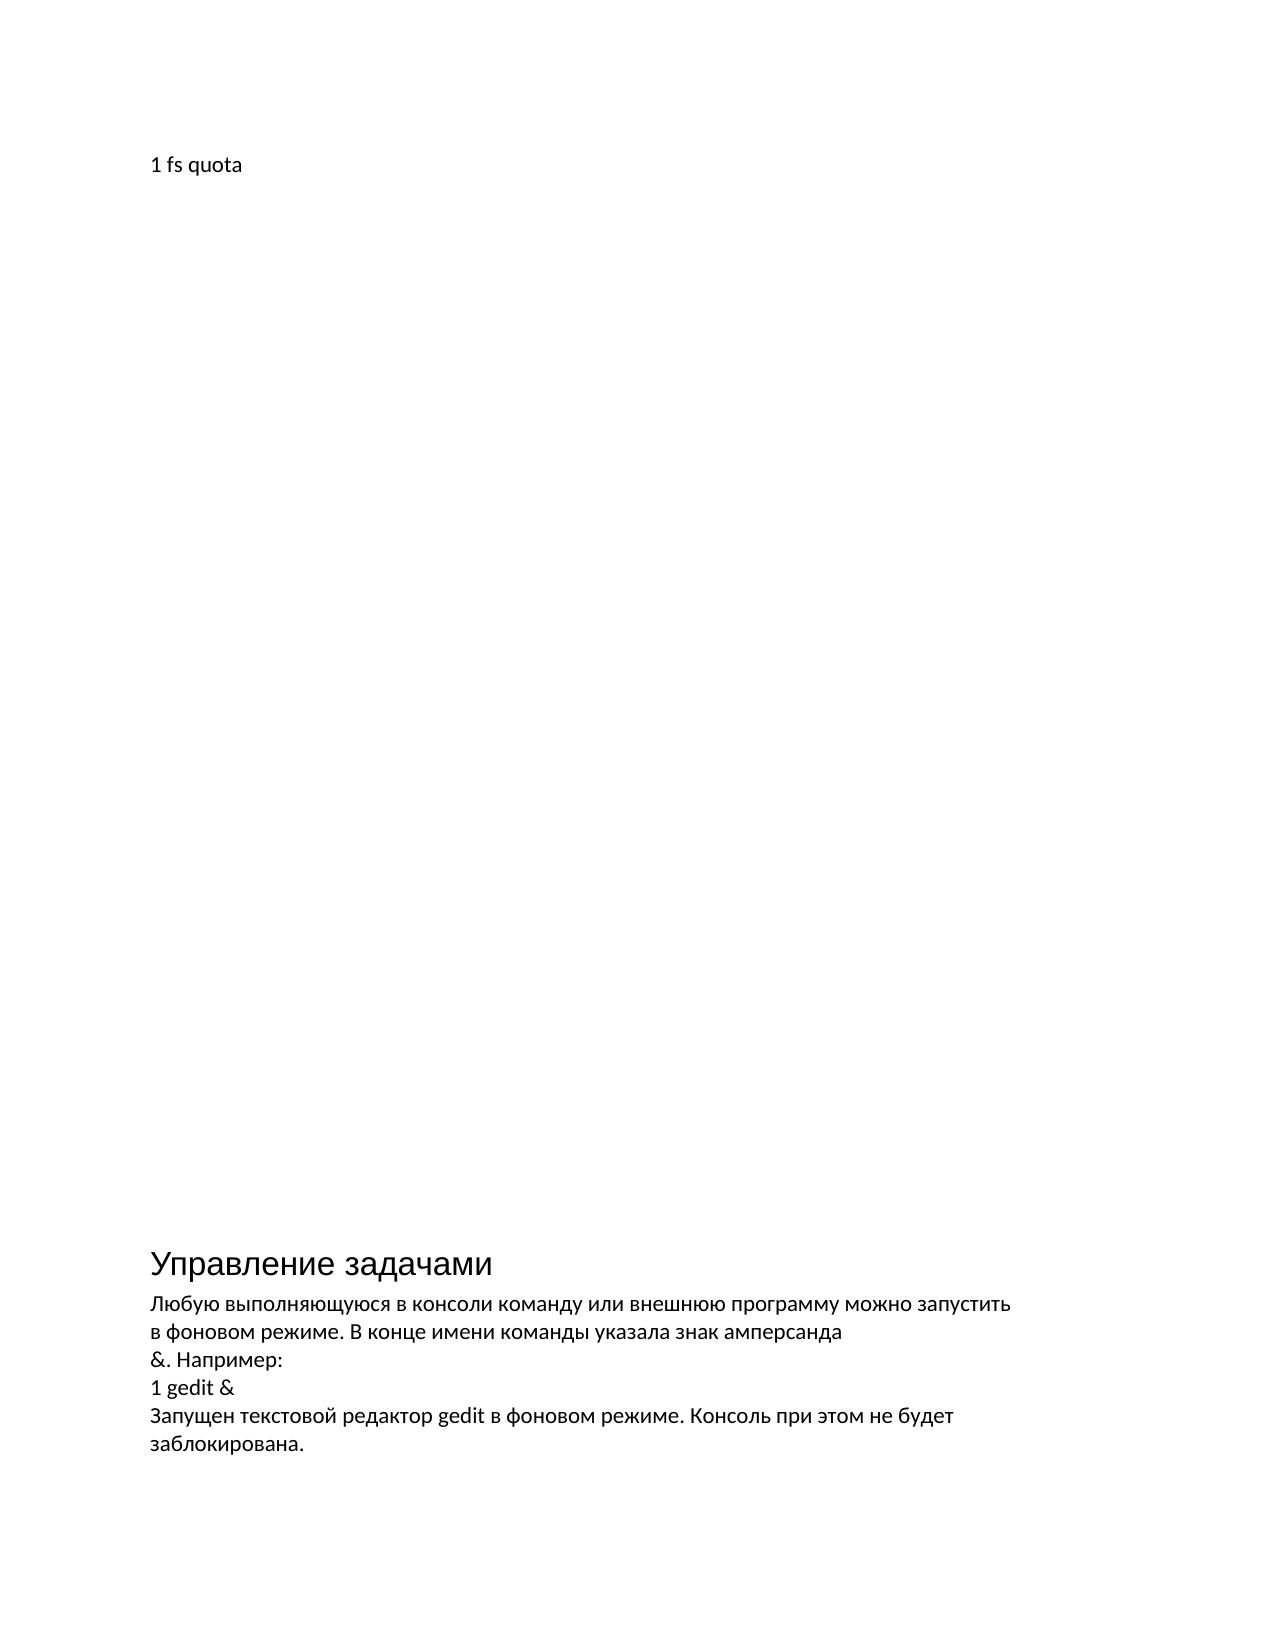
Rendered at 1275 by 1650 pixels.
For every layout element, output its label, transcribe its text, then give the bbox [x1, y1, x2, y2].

text Формат команды: 1 df [-опции] [файловая_система] Пример: 1 df -vi Команда du показывала число килобайт, используемое каждым файлом или каталогом. Формат команды: 1 du [-опции] [имя_файла...] Пример. 1 du -a ~/ На afs посмотрела использованное пространство командой 1 fs quota [150, 150, 1125, 1219]
subtitle Управление задачами [150, 1244, 1125, 1283]
text Любую выполняющуюся в консоли команду или внешнюю программу можно запустить в фоновом режиме. В конце имени команды указала знак амперсанда &. Например: 1 gedit & Запущен текстовой редактор gedit в фоновом режиме. Консоль при этом не будет заблокирована. [150, 1289, 1125, 1457]
